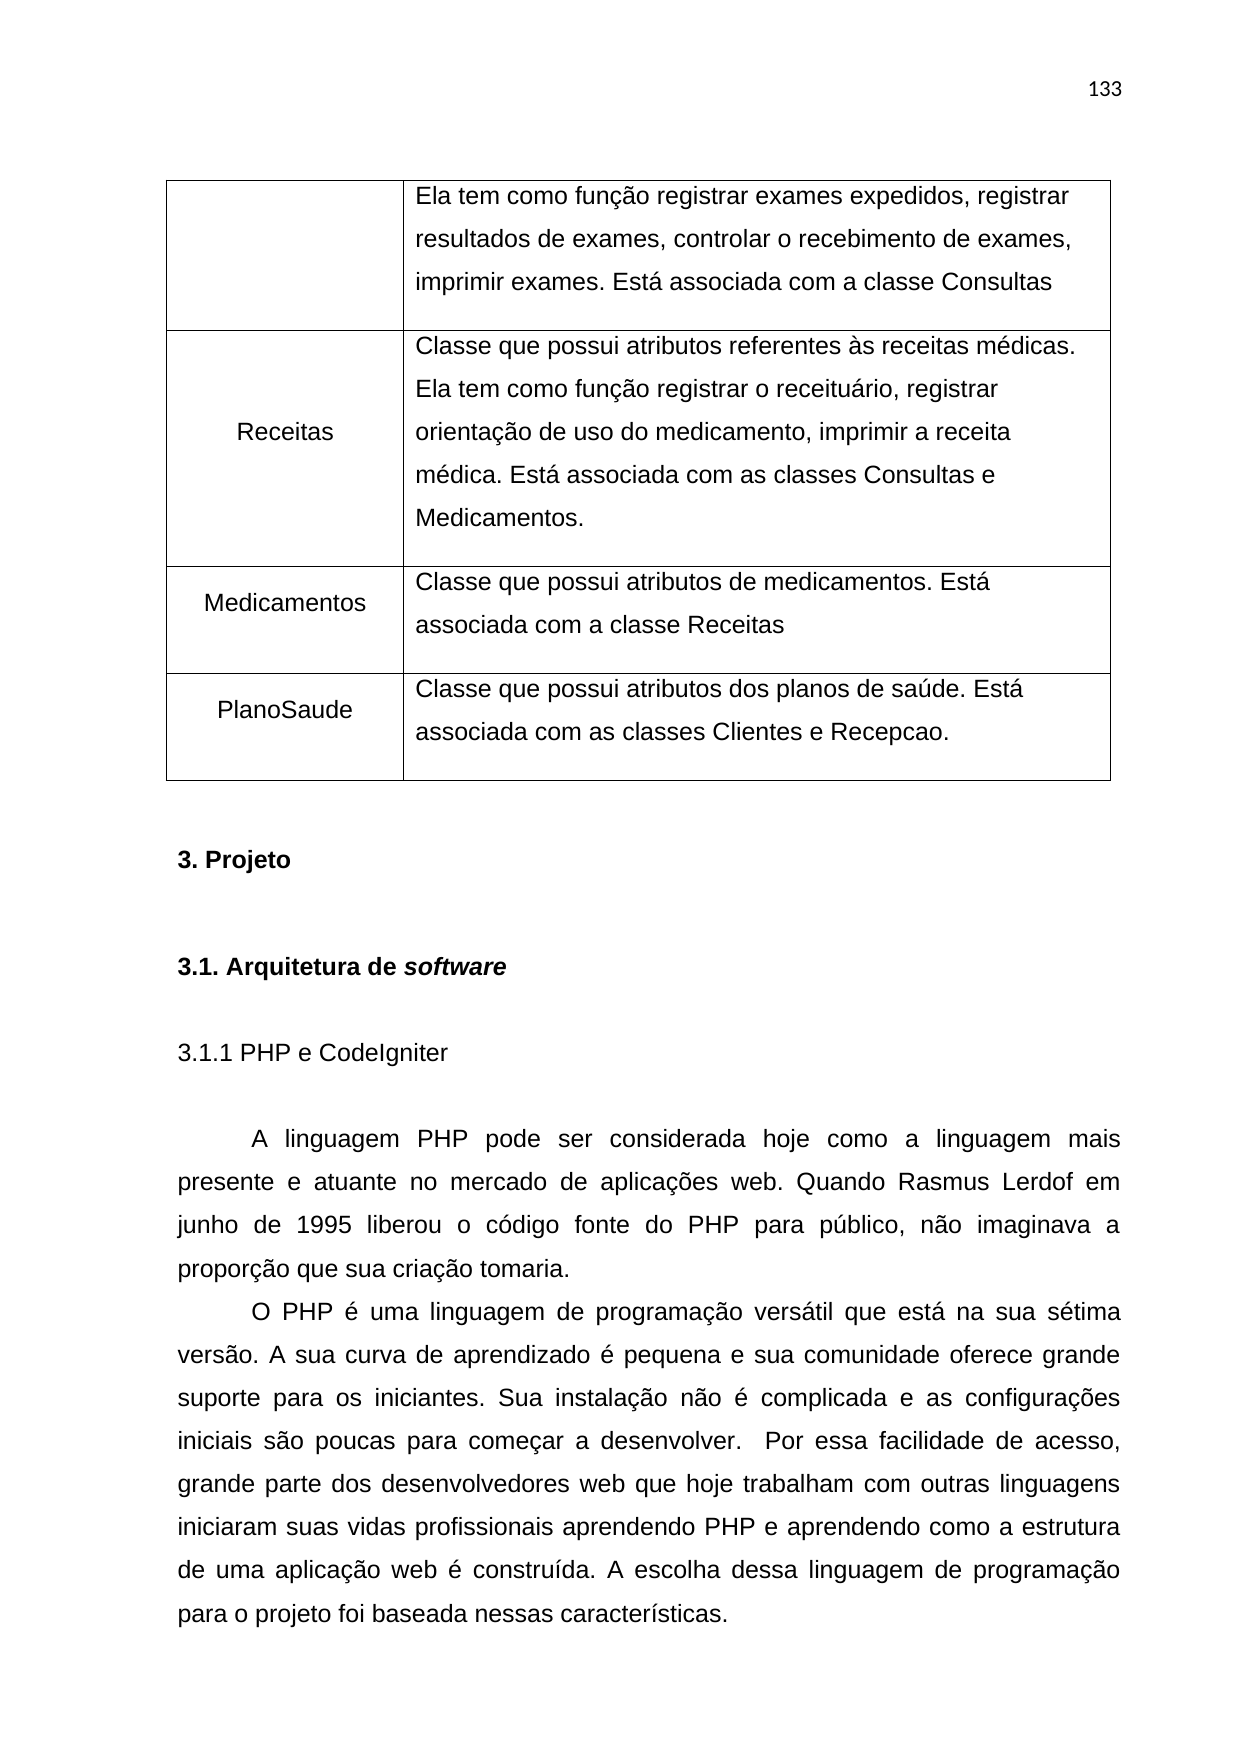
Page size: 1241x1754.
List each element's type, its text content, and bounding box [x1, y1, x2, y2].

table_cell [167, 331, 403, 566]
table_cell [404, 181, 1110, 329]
text 3.1.1 PHP e CodeIgniter [177, 1038, 1122, 1067]
subtitle 3. Projeto [177, 844, 1122, 873]
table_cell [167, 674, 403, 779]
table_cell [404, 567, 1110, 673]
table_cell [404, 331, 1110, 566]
text A linguagem PHP pode ser considerada hoje como a linguagem mais presente e atuante no mercado de aplicações web. Quando Rasmus Lerdof em junho de 1995 liberou o código fonte do PHP para público, não imaginava a proporção que sua criação tomaria. [177, 1124, 1122, 1282]
text O PHP é uma linguagem de programação versátil que está na sua sétima versão. A sua curva de aprendizado é pequena e sua comunidade oferece grande suporte para os iniciantes. Sua instalação não é complicada e as configurações iniciais são poucas para começar a desenvolver. Por essa facilidade de acesso, grande parte dos desenvolvedores web que hoje trabalham com outras linguagens iniciaram suas vidas profissionais aprendendo PHP e aprendendo como a estrutura de uma aplicação web é construída. A escolha dessa linguagem de programação para o projeto foi baseada nessas características. [177, 1297, 1122, 1627]
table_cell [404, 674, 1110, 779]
subtitle 3.1. Arquitetura de software [177, 952, 1122, 980]
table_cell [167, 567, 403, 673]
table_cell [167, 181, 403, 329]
